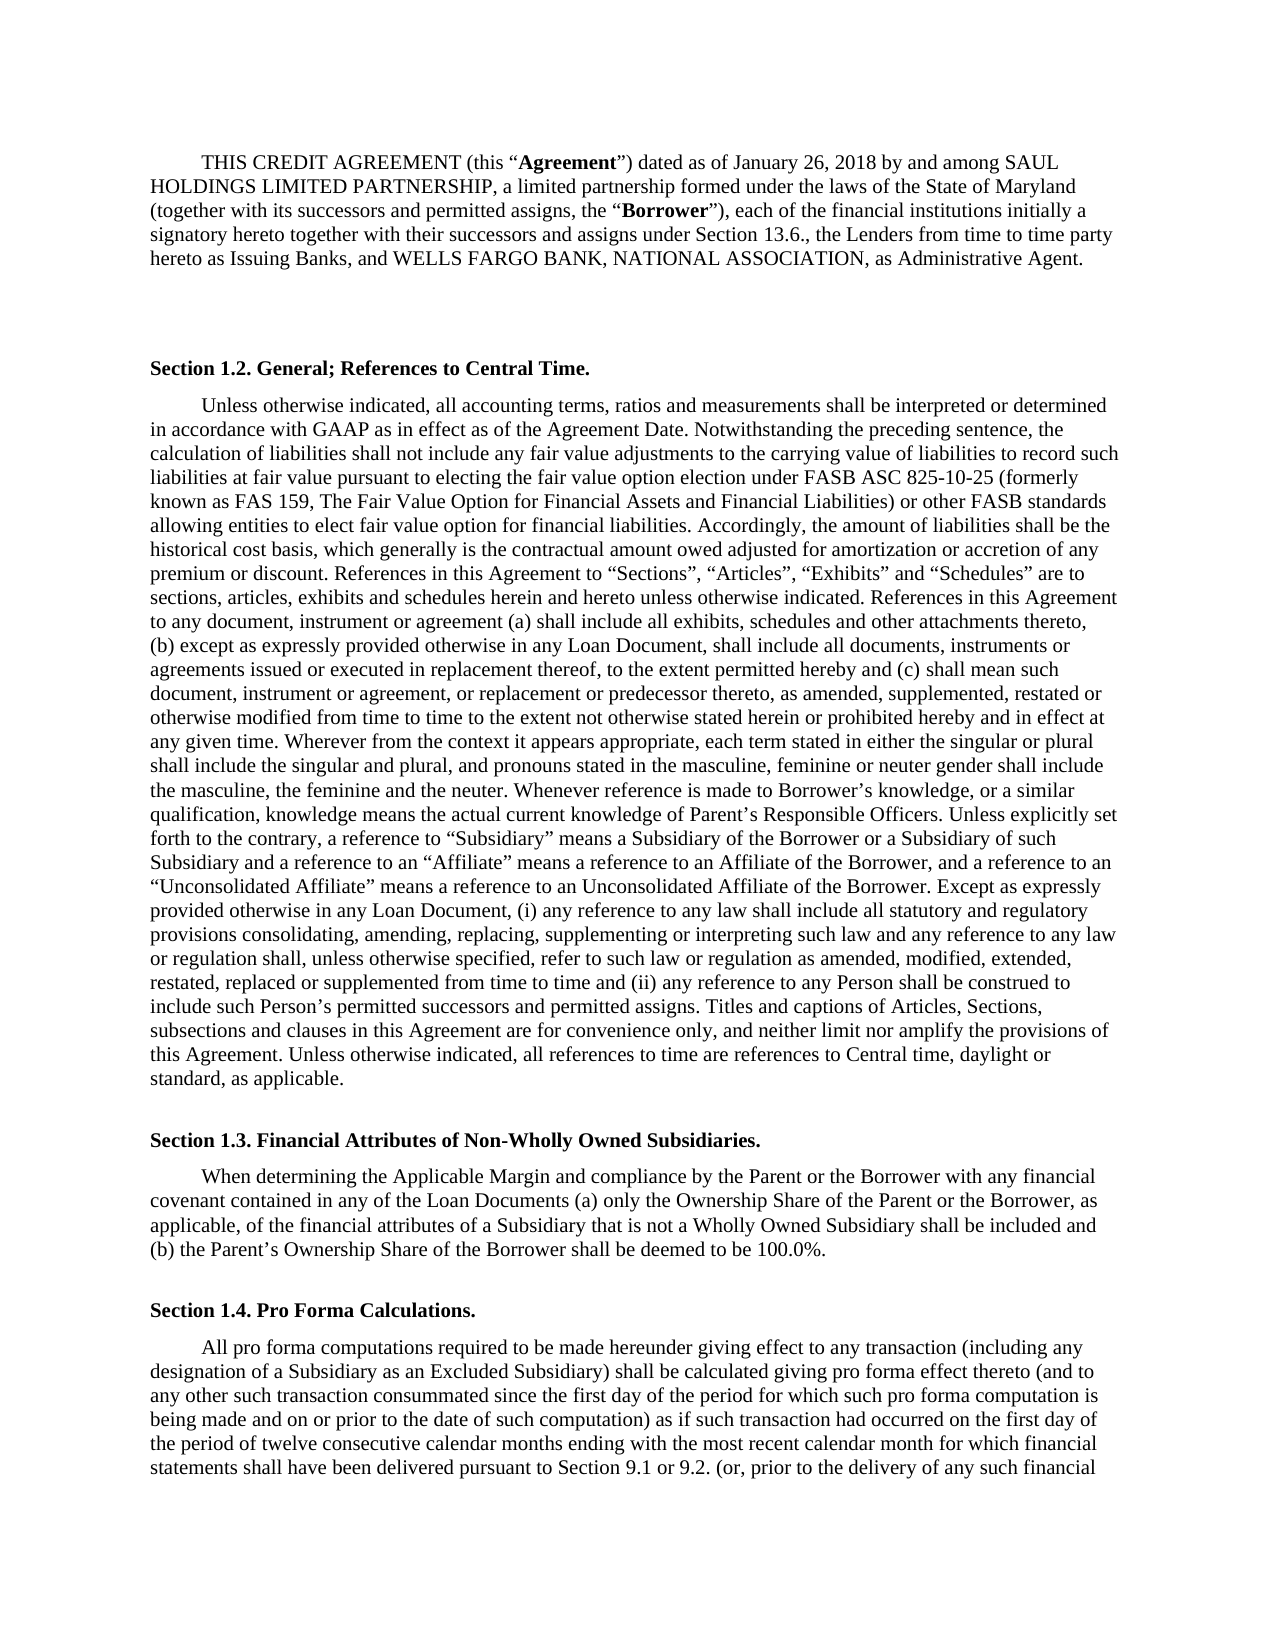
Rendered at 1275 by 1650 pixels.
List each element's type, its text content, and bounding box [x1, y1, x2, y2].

text Unless otherwise indicated, all accounting terms, ratios and measurements shall be interpreted or determined in accordance with GAAP as in effect as of the Agreement Date. Notwithstanding the preceding sentence, the calculation of liabilities shall not include any fair value adjustments to the carrying value of liabilities to record such liabilities at fair value pursuant to electing the fair value option election under FASB ASC 825-10-25 (formerly known as FAS 159, The Fair Value Option for Financial Assets and Financial Liabilities) or other FASB standards allowing entities to elect fair value option for financial liabilities. Accordingly, the amount of liabilities shall be the historical cost basis, which generally is the contractual amount owed adjusted for amortization or accretion of any premium or discount. References in this Agreement to “Sections”, “Articles”, “Exhibits” and “Schedules” are to sections, articles, exhibits and schedules herein and hereto unless otherwise indicated. References in this Agreement to any document, instrument or agreement (a) shall include all exhibits, schedules and other attachments thereto, (b) except as expressly provided otherwise in any Loan Document, shall include all documents, instruments or agreements issued or executed in replacement thereof, to the extent permitted hereby and (c) shall mean such document, instrument or agreement, or replacement or predecessor thereto, as amended, supplemented, restated or otherwise modified from time to time to the extent not otherwise stated herein or prohibited hereby and in effect at any given time. Wherever from the context it appears appropriate, each term stated in either the singular or plural shall include the singular and plural, and pronouns stated in the masculine, feminine or neuter gender shall include the masculine, the feminine and the neuter. Whenever reference is made to Borrower’s knowledge, or a similar qualification, knowledge means the actual current knowledge of Parent’s Responsible Officers. Unless explicitly set forth to the contrary, a reference to “Subsidiary” means a Subsidiary of the Borrower or a Subsidiary of such Subsidiary and a reference to an “Affiliate” means a reference to an Affiliate of the Borrower, and a reference to an “Unconsolidated Affiliate” means a reference to an Unconsolidated Affiliate of the Borrower. Except as expressly provided otherwise in any Loan Document, (i) any reference to any law shall include all statutory and regulatory provisions consolidating, amending, replacing, supplementing or interpreting such law and any reference to any law or regulation shall, unless otherwise specified, refer to such law or regulation as amended, modified, extended, restated, replaced or supplemented from time to time and (ii) any reference to any Person shall be construed to include such Person’s permitted successors and permitted assigns. Titles and captions of Articles, Sections, subsections and clauses in this Agreement are for convenience only, and neither limit nor amplify the provisions of this Agreement. Unless otherwise indicated, all references to time are references to Central time, daylight or standard, as applicable. [150, 392, 1125, 1090]
text Section 1.3. Financial Attributes of Non-Wholly Owned Subsidiaries. [150, 1128, 1125, 1152]
text THIS CREDIT AGREEMENT (this “Agreement”) dated as of January 26, 2018 by and among SAUL HOLDINGS LIMITED PARTNERSHIP, a limited partnership formed under the laws of the State of Maryland (together with its successors and permitted assigns, the “Borrower”), each of the financial institutions initially a signatory hereto together with their successors and assigns under Section 13.6., the Lenders from time to time party hereto as Issuing Banks, and WELLS FARGO BANK, NATIONAL ASSOCIATION, as Administrative Agent. [150, 150, 1125, 270]
text Section 1.4. Pro Forma Calculations. [150, 1298, 1125, 1322]
text When determining the Applicable Margin and compliance by the Parent or the Borrower with any financial covenant contained in any of the Loan Documents (a) only the Ownership Share of the Parent or the Borrower, as applicable, of the financial attributes of a Subsidiary that is not a Wholly Owned Subsidiary shall be included and (b) the Parent’s Ownership Share of the Borrower shall be deemed to be 100.0%. [150, 1164, 1125, 1261]
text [150, 1335, 1125, 1479]
text Section 1.2. General; References to Central Time. [150, 356, 1125, 380]
